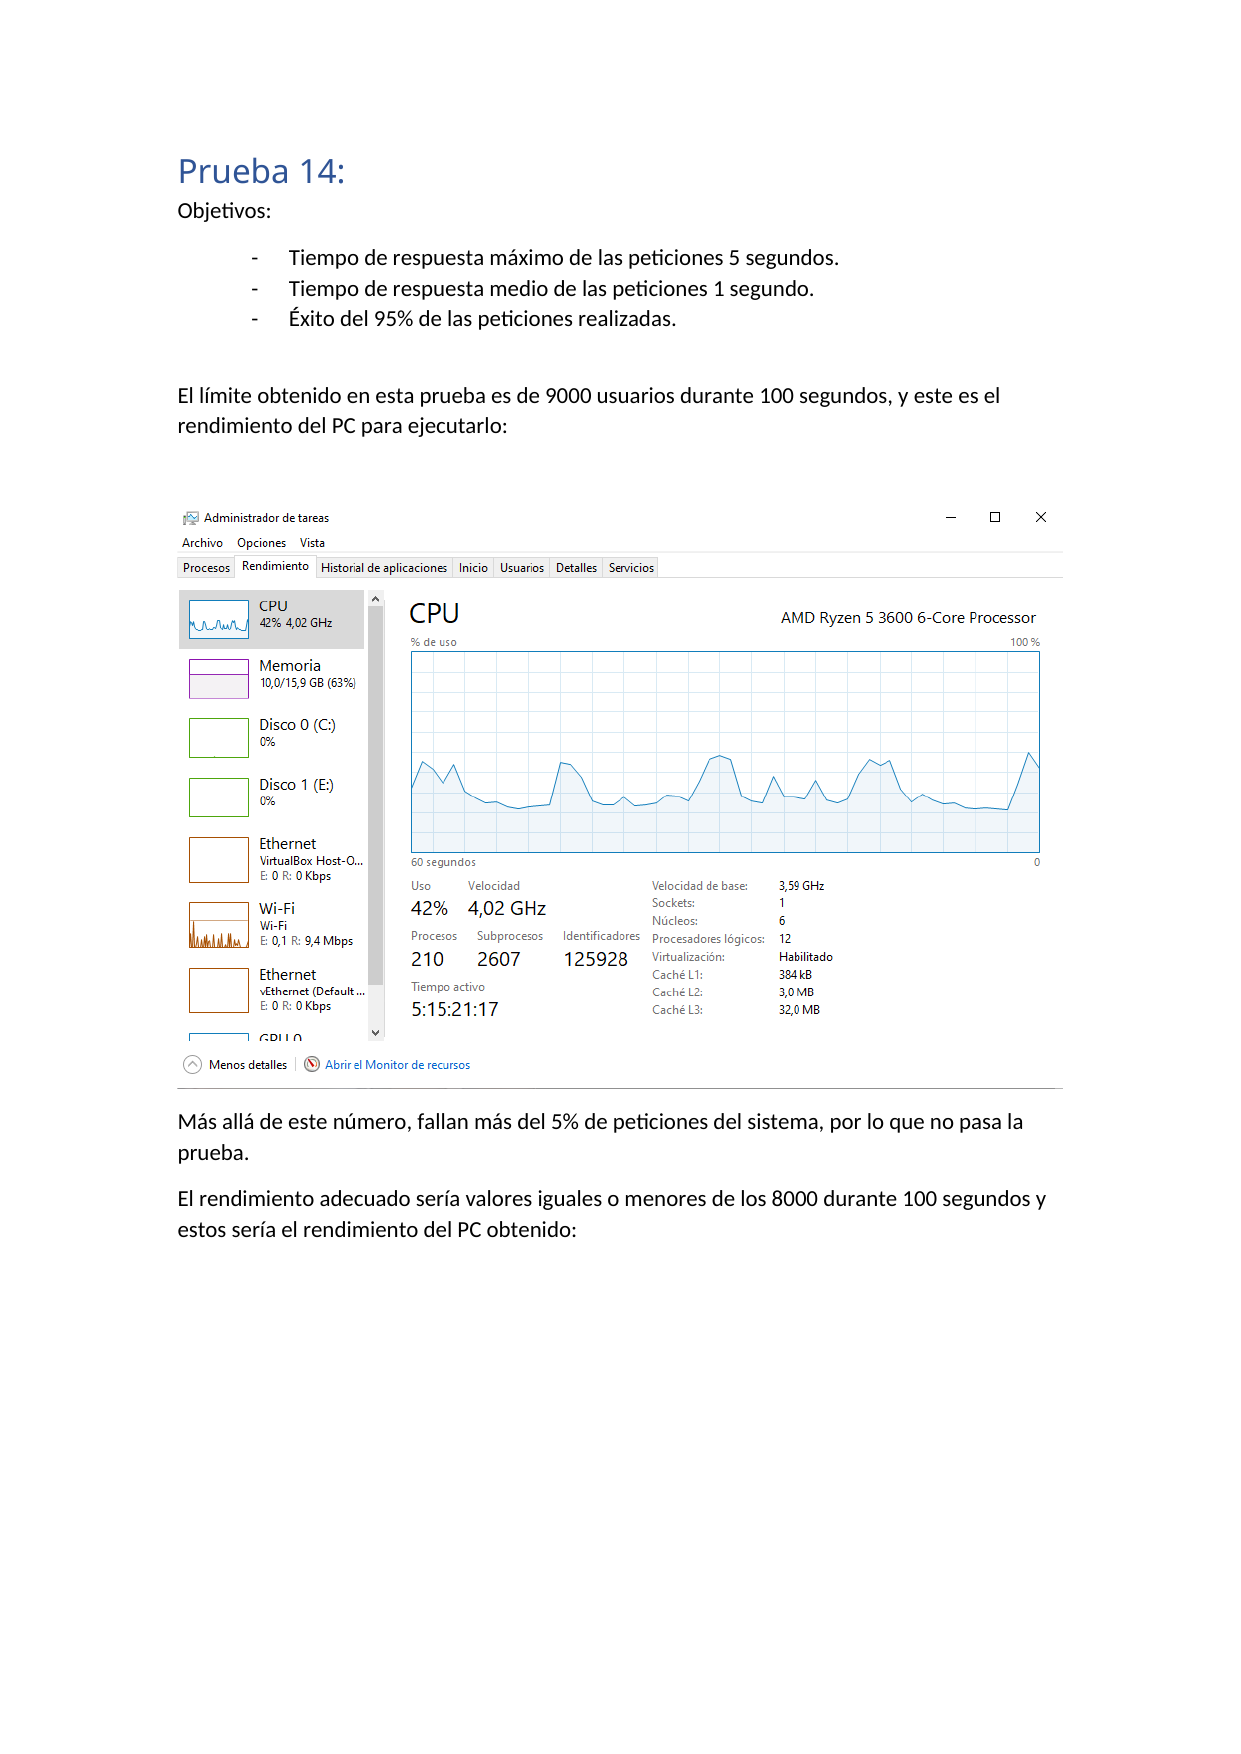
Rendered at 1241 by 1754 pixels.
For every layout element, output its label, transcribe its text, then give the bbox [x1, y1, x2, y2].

list Tiempo de respuesta medio de las peticiones 1 segundo. [251, 274, 1063, 302]
picture [177, 505, 1063, 1089]
list Tiempo de respuesta máximo de las peticiones 5 segundos. [251, 243, 1063, 271]
text El límite obtenido en esta prueba es de 9000 usuarios durante 100 segundos, y este es el rendimiento del PC para ejecutarlo: [177, 381, 1063, 439]
text Objetivos: [177, 197, 1063, 224]
list Éxito del 95% de las peticiones realizadas. [251, 304, 1063, 332]
text Más allá de este número, fallan más del 5% de peticiones del sistema, por lo que no pasa la prueba. [177, 1107, 1063, 1166]
text El rendimiento adecuado sería valores iguales o menores de los 8000 durante 100 segundos y estos sería el rendimiento del PC obtenido: [177, 1184, 1063, 1243]
subtitle Prueba 14: [177, 148, 1063, 193]
